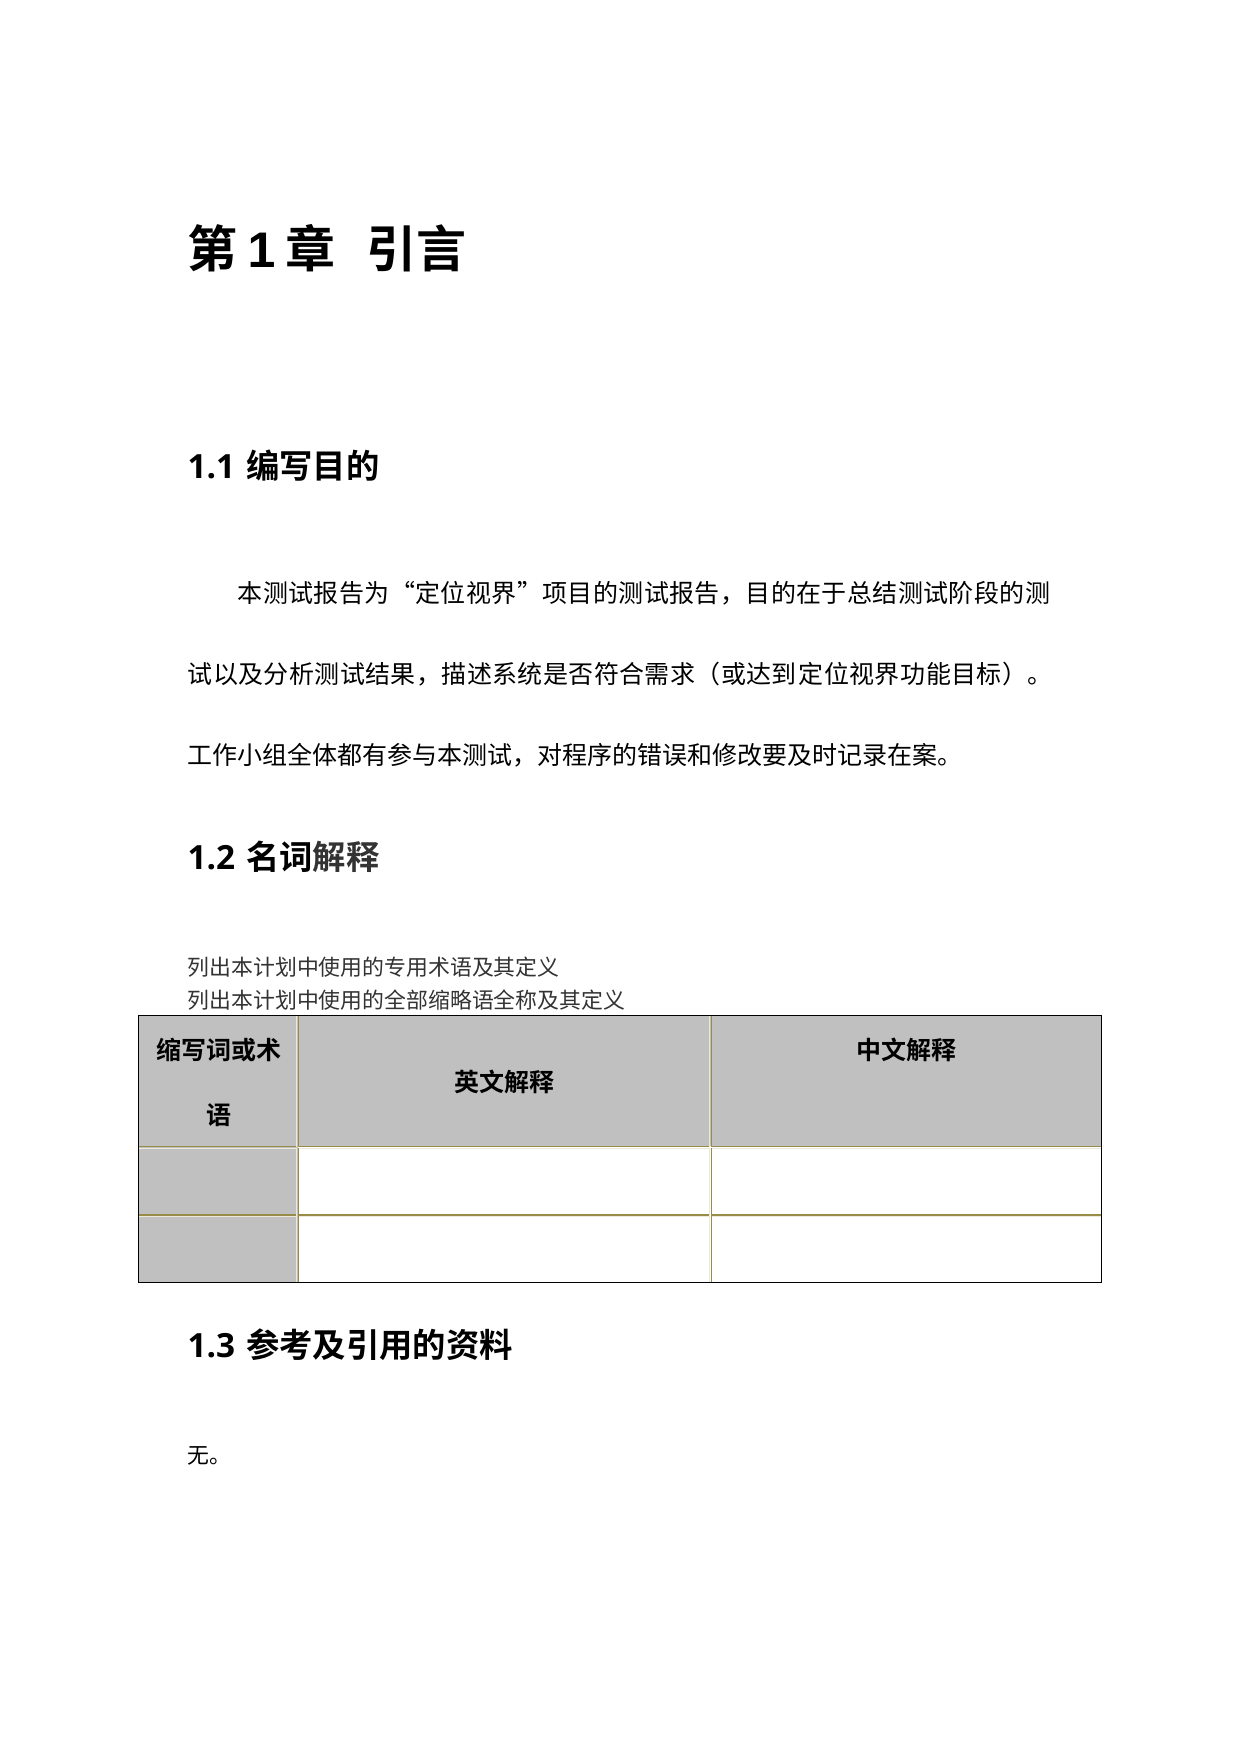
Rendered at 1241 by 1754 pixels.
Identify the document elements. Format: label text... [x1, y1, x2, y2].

subtitle 1.3 参考及引用的资料 [187, 1310, 1053, 1375]
subtitle 1.2 名词解释 [187, 822, 1053, 887]
text 本测试报告为“定位视界”项目的测试报告，目的在于总结测试阶段的测试以及分析测试结果，描述系统是否符合需求（或达到定位视界功能目标）。工作小组全体都有参与本测试，对程序的错误和修改要及时记录在案。 [187, 559, 1053, 786]
table_cell [299, 1149, 709, 1214]
text 列出本计划中使用的全部缩略语全称及其定义 [187, 982, 1053, 1015]
table_cell [712, 1149, 1101, 1214]
table_cell [299, 1217, 709, 1282]
text 列出本计划中使用的专用术语及其定义 [187, 950, 1053, 982]
table_header 英文解释 [299, 1016, 709, 1146]
table_cell [139, 1217, 296, 1282]
table_cell [712, 1217, 1101, 1282]
table_header 中文解释 [712, 1016, 1101, 1146]
table_cell [139, 1149, 296, 1214]
table_header 缩写词或术语 [139, 1016, 296, 1146]
subtitle 1.1 编写目的 [187, 431, 1053, 496]
text 无。 [187, 1438, 1053, 1470]
subtitle 第1章 引言 [187, 197, 1053, 295]
